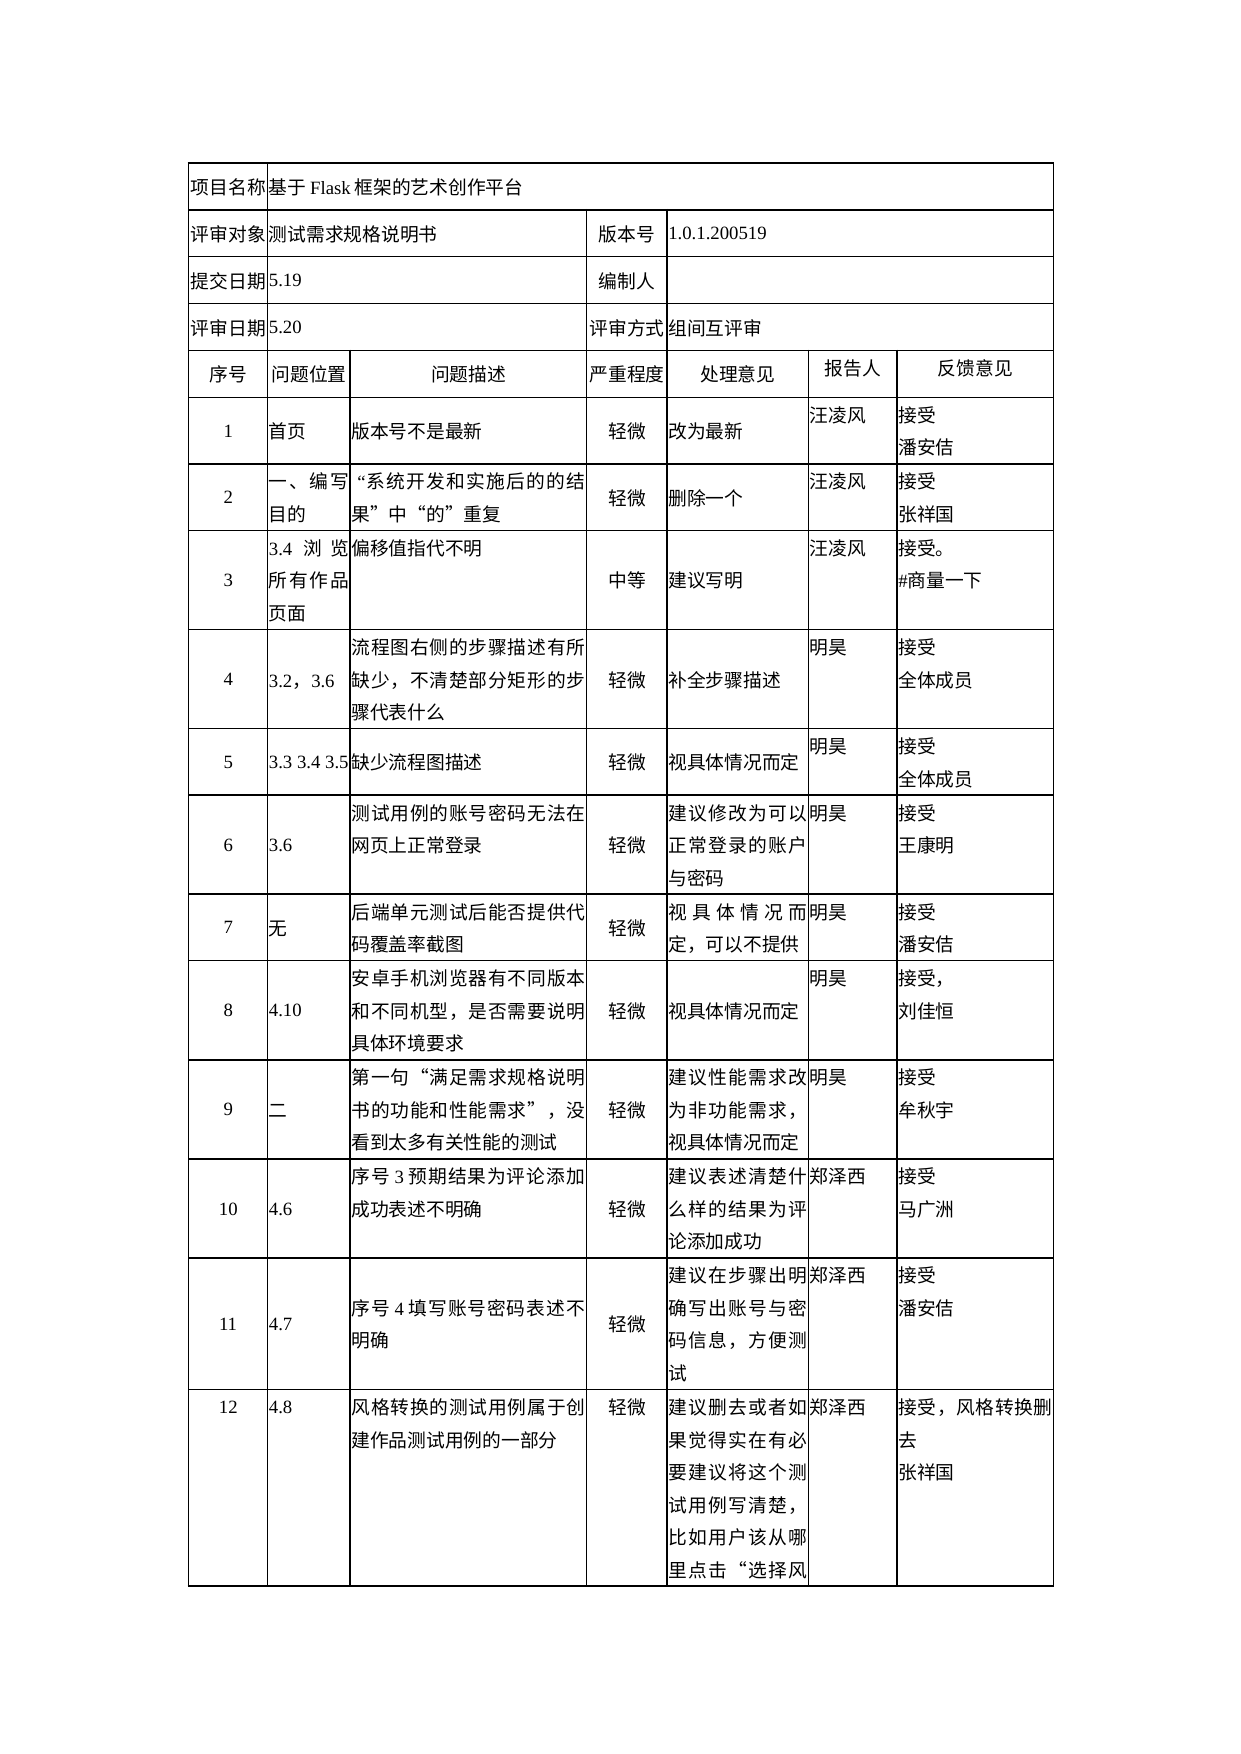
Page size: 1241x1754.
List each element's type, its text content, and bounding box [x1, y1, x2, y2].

table_cell 轻微 [587, 1160, 666, 1257]
table_cell 建议在步骤出明确写出账号与密码信息，方便测试 [668, 1259, 808, 1388]
table_cell 评审对象 [189, 211, 267, 256]
table_cell 评审日期 [189, 304, 267, 349]
table_cell 3.6 [268, 796, 349, 893]
table_cell 偏移值指代不明 [351, 531, 586, 628]
table_cell 接受，风格转换删去 张祥国 [898, 1390, 1053, 1585]
table_cell 建议性能需求改为非功能需求，视具体情况而定 [668, 1061, 808, 1158]
table_header 项目名称 [189, 164, 267, 209]
table_cell 接受 全体成员 [898, 729, 1053, 794]
table_cell 无 [268, 895, 349, 960]
table_cell 序号4填写账号密码表述不明确 [351, 1259, 586, 1388]
table_cell 2 [189, 465, 267, 529]
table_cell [668, 1390, 808, 1585]
table_cell 9 [189, 1061, 267, 1158]
table_cell 后端单元测试后能否提供代码覆盖率截图 [351, 895, 586, 960]
table_cell 接受 潘安佶 [898, 398, 1053, 463]
table_cell 11 [189, 1259, 267, 1388]
table_cell 接受。 #商量一下 [898, 531, 1053, 628]
table_cell 轻微 [587, 796, 666, 893]
table_cell 轻微 [587, 729, 666, 794]
table_cell 汪凌风 [809, 531, 896, 628]
table_cell 郑泽西 [809, 1259, 896, 1388]
table_cell 删除一个 [668, 465, 808, 529]
table_cell 第一句“满足需求规格说明书的功能和性能需求”，没看到太多有关性能的测试 [351, 1061, 586, 1158]
table_cell 一、编写目的 [268, 465, 349, 529]
table_cell 中等 [587, 531, 666, 628]
table_cell 3 [189, 531, 267, 628]
table_cell 4.7 [268, 1259, 349, 1388]
table_header 基于Flask框架的艺术创作平台 [268, 164, 1053, 209]
table_cell 5.20 [268, 304, 586, 349]
table_cell 轻微 [587, 1061, 666, 1158]
table_cell 轻微 [587, 398, 666, 463]
table_cell 视具体情况而定 [668, 961, 808, 1059]
table_cell 明昊 [809, 895, 896, 960]
table_cell 序号3预期结果为评论添加成功表述不明确 [351, 1160, 586, 1257]
table_cell 提交日期 [189, 257, 267, 303]
table_cell 轻微 [587, 961, 666, 1059]
table_cell 5.19 [268, 257, 586, 303]
table_cell 接受 潘安佶 [898, 1259, 1053, 1388]
table_cell 郑泽西 [809, 1390, 896, 1585]
table_cell 测试用例的账号密码无法在网页上正常登录 [351, 796, 586, 893]
table_cell 评审方式 [587, 304, 666, 349]
table_cell 轻微 [587, 465, 666, 529]
table_cell 编制人 [587, 257, 666, 303]
table_cell 4.8 [268, 1390, 349, 1585]
table_cell 接受 王康明 [898, 796, 1053, 893]
table_cell 视具体情况而定 [668, 729, 808, 794]
table_cell 视具体情况而定，可以不提供 [668, 895, 808, 960]
table_cell 轻微 [587, 1259, 666, 1388]
table_cell 接受 潘安佶 [898, 895, 1053, 960]
table_cell 7 [189, 895, 267, 960]
table_cell 明昊 [809, 729, 896, 794]
table_cell 3.4浏览所有作品页面 [268, 531, 349, 628]
table_cell 轻微 [587, 895, 666, 960]
table_cell 建议表述清楚什么样的结果为评论添加成功 [668, 1160, 808, 1257]
table_cell [668, 257, 1053, 303]
table_cell 10 [189, 1160, 267, 1257]
table_cell 明昊 [809, 1061, 896, 1158]
table_cell 流程图右侧的步骤描述有所缺少，不清楚部分矩形的步骤代表什么 [351, 630, 586, 728]
table_cell 汪凌风 [809, 398, 896, 463]
table_cell 问题描述 [351, 351, 586, 396]
table_cell 安卓手机浏览器有不同版本和不同机型，是否需要说明具体环境要求 [351, 961, 586, 1059]
table_cell 组间互评审 [668, 304, 1053, 349]
table_cell 接受 牟秋宇 [898, 1061, 1053, 1158]
table_cell 报告人 [809, 351, 896, 396]
table_cell 接受 全体成员 [898, 630, 1053, 728]
table_cell 郑泽西 [809, 1160, 896, 1257]
table_cell 缺少流程图描述 [351, 729, 586, 794]
table_cell 3.2，3.6 [268, 630, 349, 728]
table_cell 12 [189, 1390, 267, 1585]
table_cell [351, 1390, 586, 1585]
table_cell 3.3 3.4 3.5 [268, 729, 349, 794]
table_cell 1 [189, 398, 267, 463]
table_cell 接受 马广洲 [898, 1160, 1053, 1257]
table_cell 版本号不是最新 [351, 398, 586, 463]
table_cell 建议修改为可以正常登录的账户与密码 [668, 796, 808, 893]
table_cell 处理意见 [668, 351, 808, 396]
table_cell 汪凌风 [809, 465, 896, 529]
table_cell “系统开发和实施后的的结果”中“的”重复 [351, 465, 586, 529]
table_cell 严重程度 [587, 351, 666, 396]
table_cell 反馈意见 [898, 351, 1053, 396]
table_cell 改为最新 [668, 398, 808, 463]
table_cell 5 [189, 729, 267, 794]
table_cell 轻微 [587, 630, 666, 728]
table_cell 6 [189, 796, 267, 893]
table_cell 4.6 [268, 1160, 349, 1257]
table_cell 二 [268, 1061, 349, 1158]
table_cell 补全步骤描述 [668, 630, 808, 728]
table_cell 明昊 [809, 961, 896, 1059]
table_cell 序号 [189, 351, 267, 396]
table_cell 明昊 [809, 796, 896, 893]
table_cell 4 [189, 630, 267, 728]
table_cell 建议写明 [668, 531, 808, 628]
table_cell 4.10 [268, 961, 349, 1059]
table_cell 测试需求规格说明书 [268, 211, 586, 256]
table_cell 问题位置 [268, 351, 349, 396]
table_cell 版本号 [587, 211, 666, 256]
table_cell 明昊 [809, 630, 896, 728]
table_cell 首页 [268, 398, 349, 463]
table_cell 接受， 刘佳恒 [898, 961, 1053, 1059]
table_cell 接受 张祥国 [898, 465, 1053, 529]
table_cell 1.0.1.200519 [668, 211, 1053, 256]
table_cell 轻微 [587, 1390, 666, 1585]
table_cell 8 [189, 961, 267, 1059]
